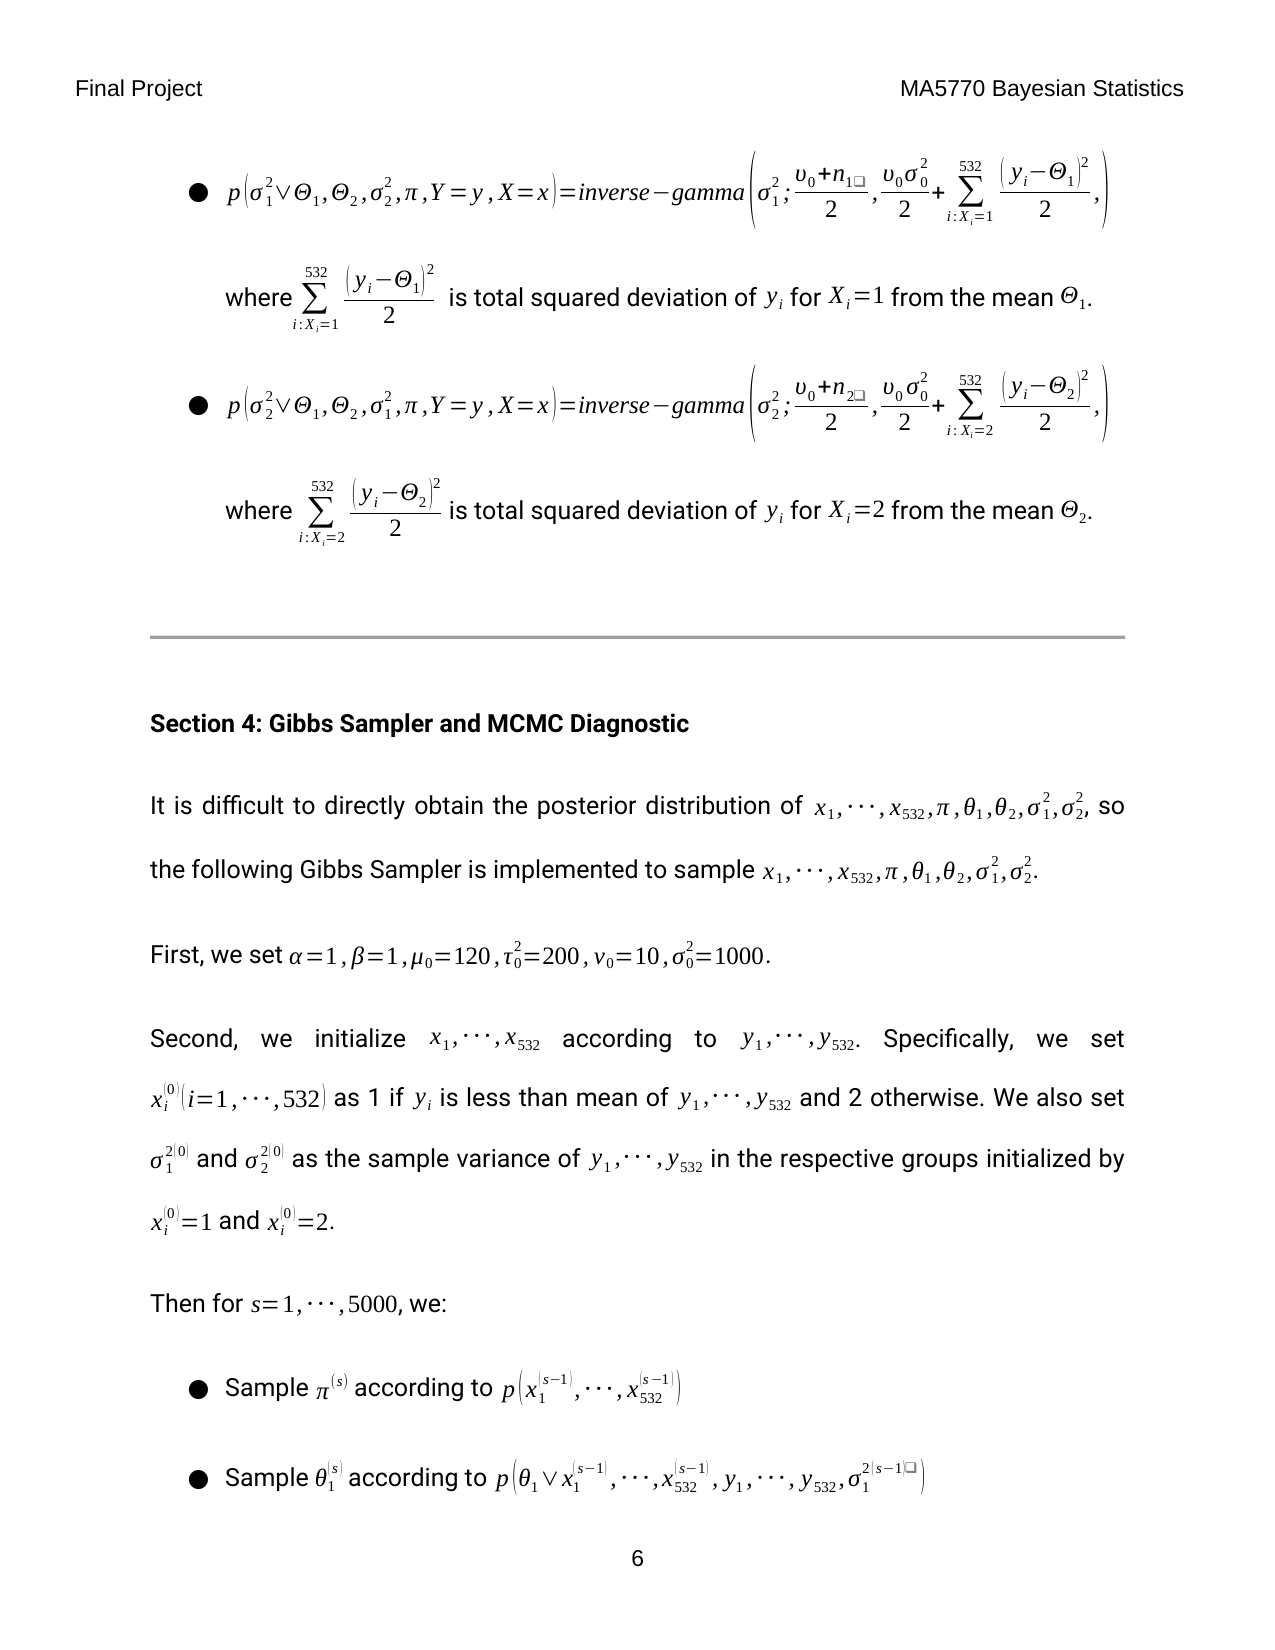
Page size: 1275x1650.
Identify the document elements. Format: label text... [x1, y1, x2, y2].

list Sample according to [187, 1369, 1125, 1408]
text Second, we initialize according to . Specifically, we set as 1 if is less than mean of and 2 otherwise. We also set and as the sample variance of in the respective groups initialized by and . [150, 1023, 1125, 1239]
text It is difficult to directly obtain the posterior distribution of , so the following Gibbs Sampler is implemented to sample . [150, 788, 1125, 888]
subtitle Section 4: Gibbs Sampler and MCMC Diagnostic [150, 709, 1125, 738]
text First, we set . [150, 938, 1125, 973]
list where is total squared deviation of for from the mean . [187, 150, 1125, 334]
text Then for , we: [150, 1289, 1125, 1319]
list where is total squared deviation of for from the mean . [187, 363, 1125, 548]
list Sample according to [187, 1458, 1125, 1497]
